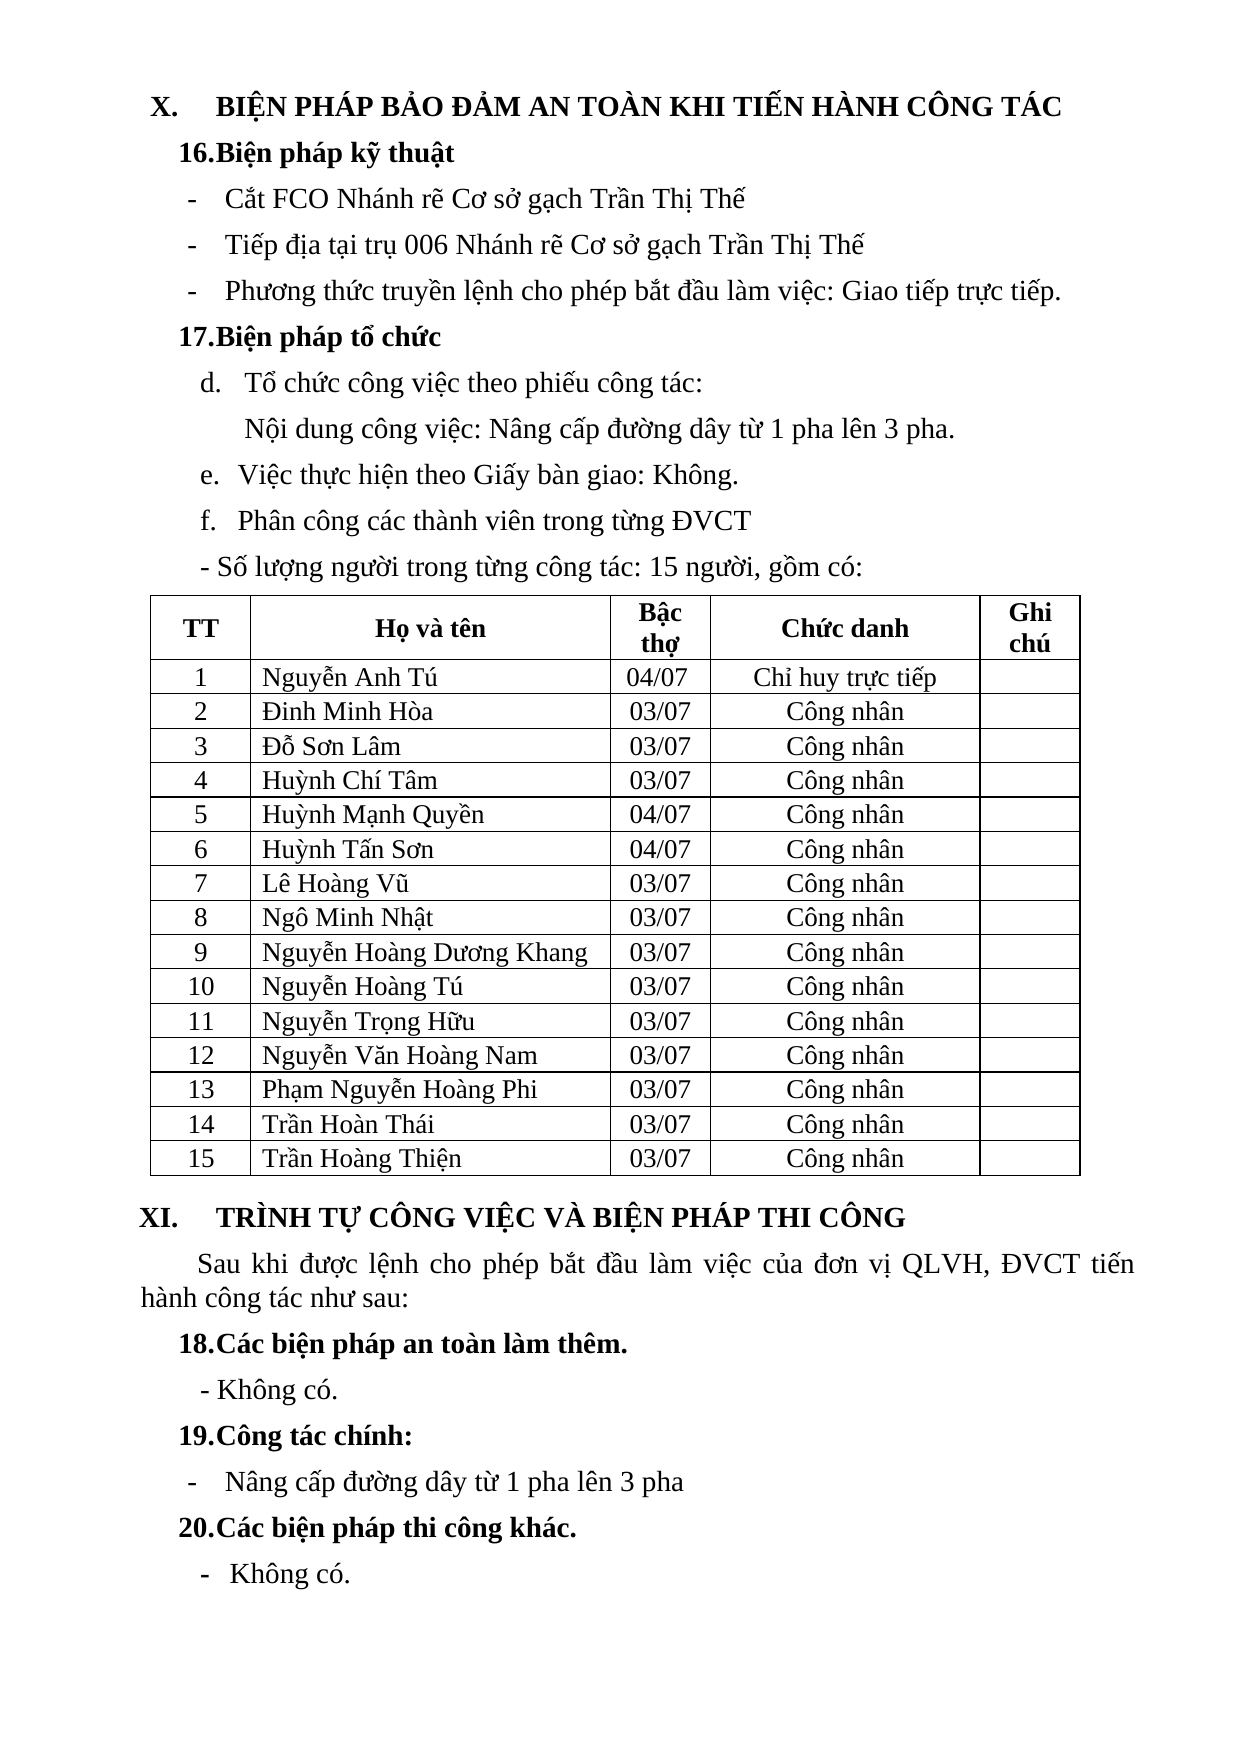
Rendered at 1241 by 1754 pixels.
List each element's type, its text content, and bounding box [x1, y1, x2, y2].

table_cell [981, 969, 1079, 1003]
list Không có. [200, 1556, 1137, 1590]
table_header Họ và tên [251, 596, 610, 659]
subtitle Các biện pháp an toàn làm thêm. [178, 1326, 1137, 1360]
table_cell [981, 798, 1079, 831]
table_cell 5 [151, 798, 250, 831]
table_cell 03/07 [611, 763, 710, 796]
table_cell Công nhân [711, 935, 979, 968]
table_cell Công nhân [711, 763, 979, 796]
table_cell [981, 1038, 1079, 1071]
table_cell 8 [151, 901, 250, 934]
table_cell 03/07 [611, 969, 710, 1003]
table_cell 10 [151, 969, 250, 1003]
table_cell Công nhân [711, 1004, 979, 1037]
table_cell Công nhân [711, 1038, 979, 1071]
table_cell 14 [151, 1107, 250, 1140]
table_cell [981, 866, 1079, 899]
table_cell Đỗ Sơn Lâm [251, 729, 610, 762]
table_cell Huỳnh Chí Tâm [251, 763, 610, 796]
table_cell Nguyễn Anh Tú [251, 660, 610, 693]
table_cell 3 [151, 729, 250, 762]
table_cell Trần Hoàn Thái [251, 1107, 610, 1140]
table_cell Công nhân [711, 969, 979, 1003]
table_cell Ngô Minh Nhật [251, 901, 610, 934]
table_cell 03/07 [611, 1073, 710, 1106]
table_header TT [151, 596, 250, 659]
table_cell 4 [151, 763, 250, 796]
table_cell 04/07 [611, 832, 710, 865]
table_cell Nguyễn Văn Hoàng Nam [251, 1038, 610, 1071]
table_header Chức danh [711, 596, 979, 659]
table_cell Công nhân [711, 729, 979, 762]
table_cell Nguyễn Hoàng Tú [251, 969, 610, 1003]
subtitle Biện pháp tổ chức [178, 319, 1137, 352]
table_cell [981, 1141, 1079, 1174]
table_cell [981, 1004, 1079, 1037]
table_cell 04/07 [611, 660, 710, 693]
table_cell 03/07 [611, 1141, 710, 1174]
table_cell 03/07 [611, 1004, 710, 1037]
table_cell 9 [151, 935, 250, 968]
text - Số lượng người trong từng công tác: 15 người, gồm có: [200, 549, 1137, 583]
table_cell Công nhân [711, 694, 979, 728]
table_cell Nguyễn Hoàng Dương Khang [251, 935, 610, 968]
table_cell [981, 660, 1079, 693]
table_cell 13 [151, 1073, 250, 1106]
table_cell Công nhân [711, 901, 979, 934]
table_cell 03/07 [611, 901, 710, 934]
table_cell 04/07 [611, 798, 710, 831]
table_cell Trần Hoàng Thiện [251, 1141, 610, 1174]
text Phương thức truyền lệnh cho phép bắt đầu làm việc: Giao tiếp trực tiếp. [187, 273, 1137, 306]
table_cell 6 [151, 832, 250, 865]
text - Không có. [141, 1372, 1137, 1406]
table_cell [981, 832, 1079, 865]
table_cell Công nhân [711, 1141, 979, 1174]
table_cell Huỳnh Mạnh Quyền [251, 798, 610, 831]
table_cell 15 [151, 1141, 250, 1174]
text Cắt FCO Nhánh rẽ Cơ sở gạch Trần Thị Thế [187, 181, 1137, 214]
subtitle Công tác chính: [178, 1418, 1137, 1452]
table_cell Đinh Minh Hòa [251, 694, 610, 728]
table_header Ghi chú [981, 596, 1079, 659]
table_cell [981, 1107, 1079, 1140]
subtitle TRÌNH TỰ CÔNG VIỆC VÀ BIỆN PHÁP THI CÔNG [178, 1201, 1137, 1234]
table_cell 03/07 [611, 729, 710, 762]
table_header Bậc thợ [611, 596, 710, 659]
text Nâng cấp đường dây từ 1 pha lên 3 pha [187, 1464, 1137, 1498]
table_cell [981, 763, 1079, 796]
table_cell Huỳnh Tấn Sơn [251, 832, 610, 865]
table_cell [981, 1073, 1079, 1106]
table_cell 7 [151, 866, 250, 899]
subtitle Các biện pháp thi công khác. [178, 1510, 1137, 1544]
list Phân công các thành viên trong từng ĐVCT [200, 503, 1137, 537]
text Sau khi được lệnh cho phép bắt đầu làm việc của đơn vị QLVH, ĐVCT tiến hành công tác như sau: [141, 1247, 1137, 1314]
table_cell 03/07 [611, 866, 710, 899]
table_cell Phạm Nguyễn Hoàng Phi [251, 1073, 610, 1106]
table_cell [981, 694, 1079, 728]
table_cell Công nhân [711, 1073, 979, 1106]
table_cell Lê Hoàng Vũ [251, 866, 610, 899]
table_cell 03/07 [611, 935, 710, 968]
text Tiếp địa tại trụ 006 Nhánh rẽ Cơ sở gạch Trần Thị Thế [187, 227, 1137, 260]
table_cell [981, 901, 1079, 934]
list Tổ chức công việc theo phiếu công tác: [141, 365, 1137, 398]
list Việc thực hiện theo Giấy bàn giao: Không. [200, 457, 1137, 491]
table_cell 03/07 [611, 1107, 710, 1140]
text Nội dung công việc: Nâng cấp đường dây từ 1 pha lên 3 pha. [141, 411, 1137, 444]
table_cell Công nhân [711, 866, 979, 899]
table_cell Công nhân [711, 798, 979, 831]
table_cell 03/07 [611, 694, 710, 728]
table_cell [981, 935, 1079, 968]
table_cell Công nhân [711, 1107, 979, 1140]
subtitle BIỆN PHÁP BẢO ĐẢM AN TOÀN KHI TIẾN HÀNH CÔNG TÁC [178, 89, 1137, 122]
table_cell 2 [151, 694, 250, 728]
subtitle Biện pháp kỹ thuật [178, 135, 1137, 168]
table_cell 12 [151, 1038, 250, 1071]
table_cell Công nhân [711, 832, 979, 865]
table_cell Chỉ huy trực tiếp [711, 660, 979, 693]
table_cell Nguyễn Trọng Hữu [251, 1004, 610, 1037]
table_cell 03/07 [611, 1038, 710, 1071]
table_cell 1 [151, 660, 250, 693]
table_cell [981, 729, 1079, 762]
table_cell 11 [151, 1004, 250, 1037]
